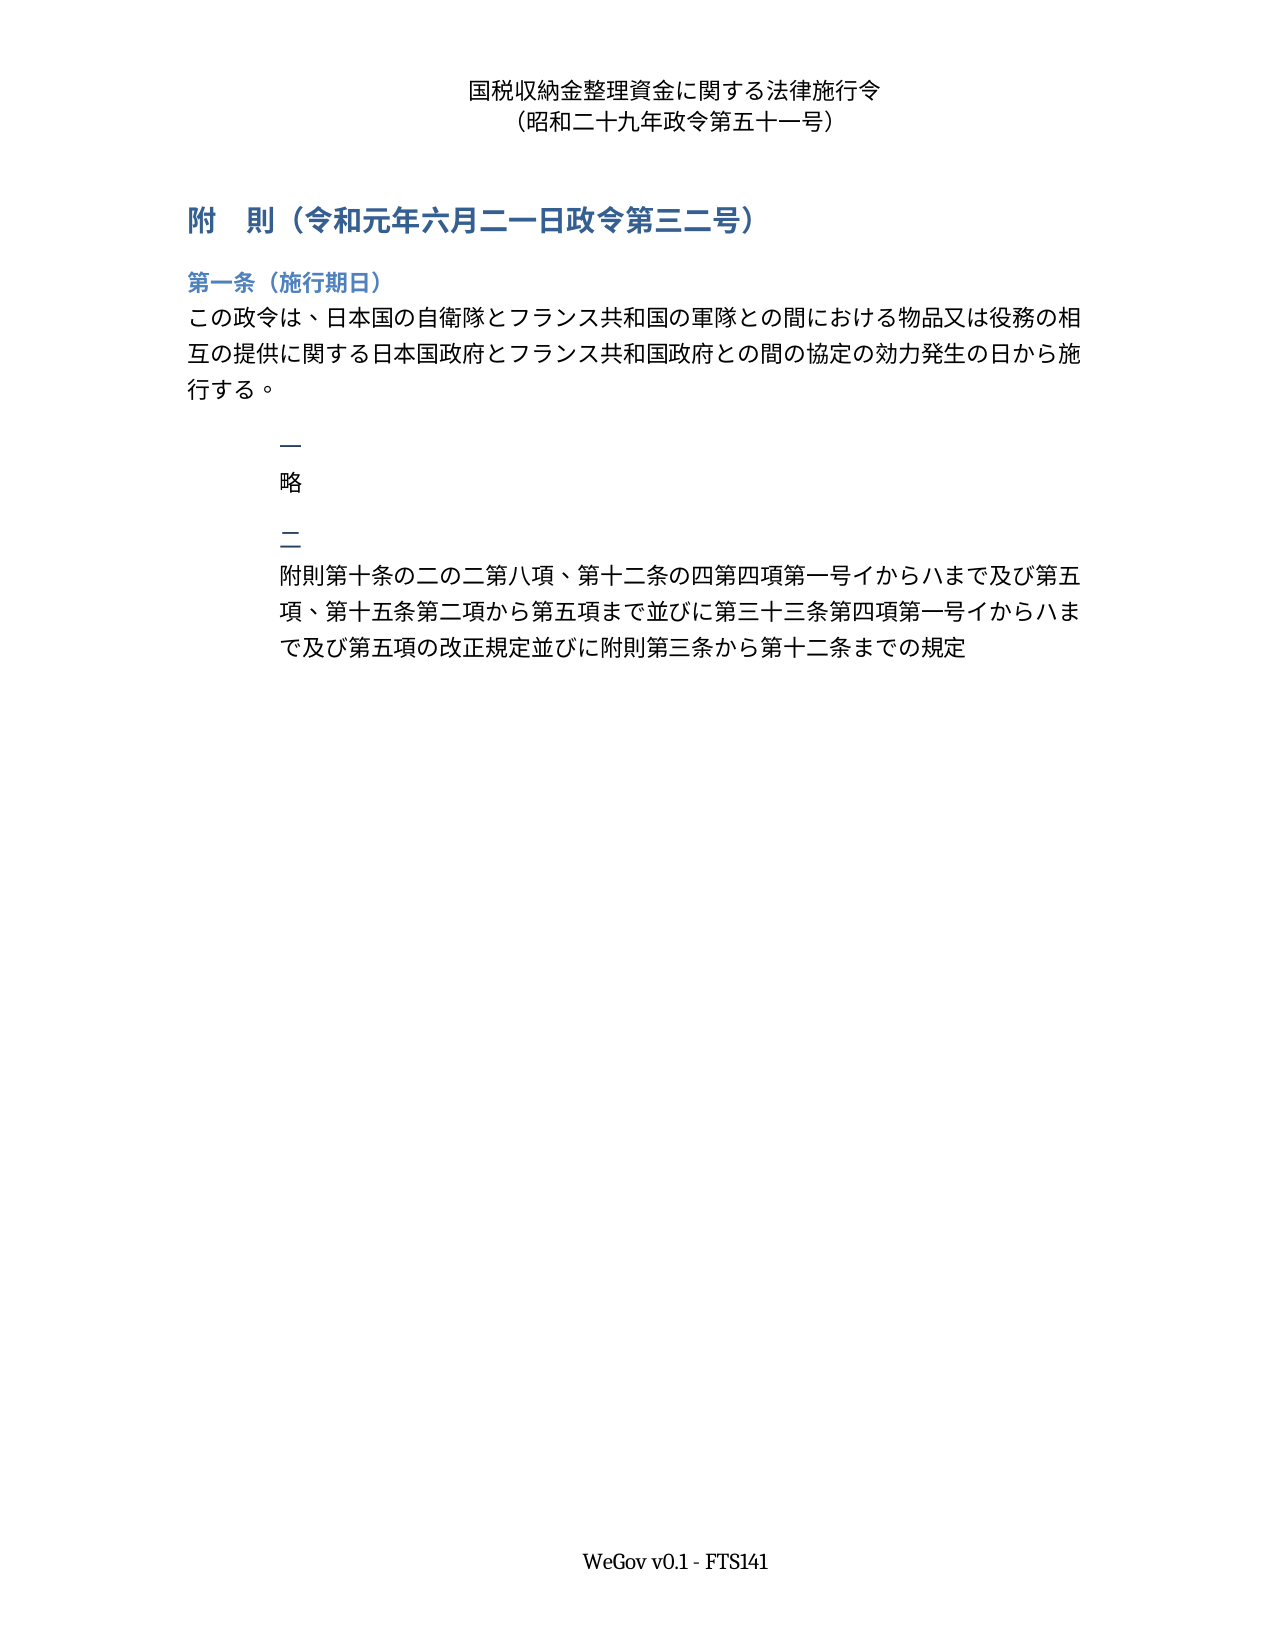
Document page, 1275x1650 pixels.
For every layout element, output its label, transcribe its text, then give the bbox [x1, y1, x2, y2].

text 略 [279, 467, 1087, 498]
subtitle 一 [279, 431, 1087, 462]
subtitle 二 [279, 524, 1087, 555]
text 附則第十条の二の二第八項、第十二条の四第四項第一号イからハまで及び第五項、第十五条第二項から第五項まで並びに第三十三条第四項第一号イからハまで及び第五項の改正規定並びに附則第三条から第十二条までの規定 [279, 560, 1087, 663]
subtitle 附 則（令和元年六月二一日政令第三二号） [187, 200, 1087, 240]
subtitle 第一条（施行期日） [187, 266, 1087, 298]
text この政令は、日本国の自衛隊とフランス共和国の軍隊との間における物品又は役務の相互の提供に関する日本国政府とフランス共和国政府との間の協定の効力発生の日から施行する。 [187, 302, 1087, 406]
